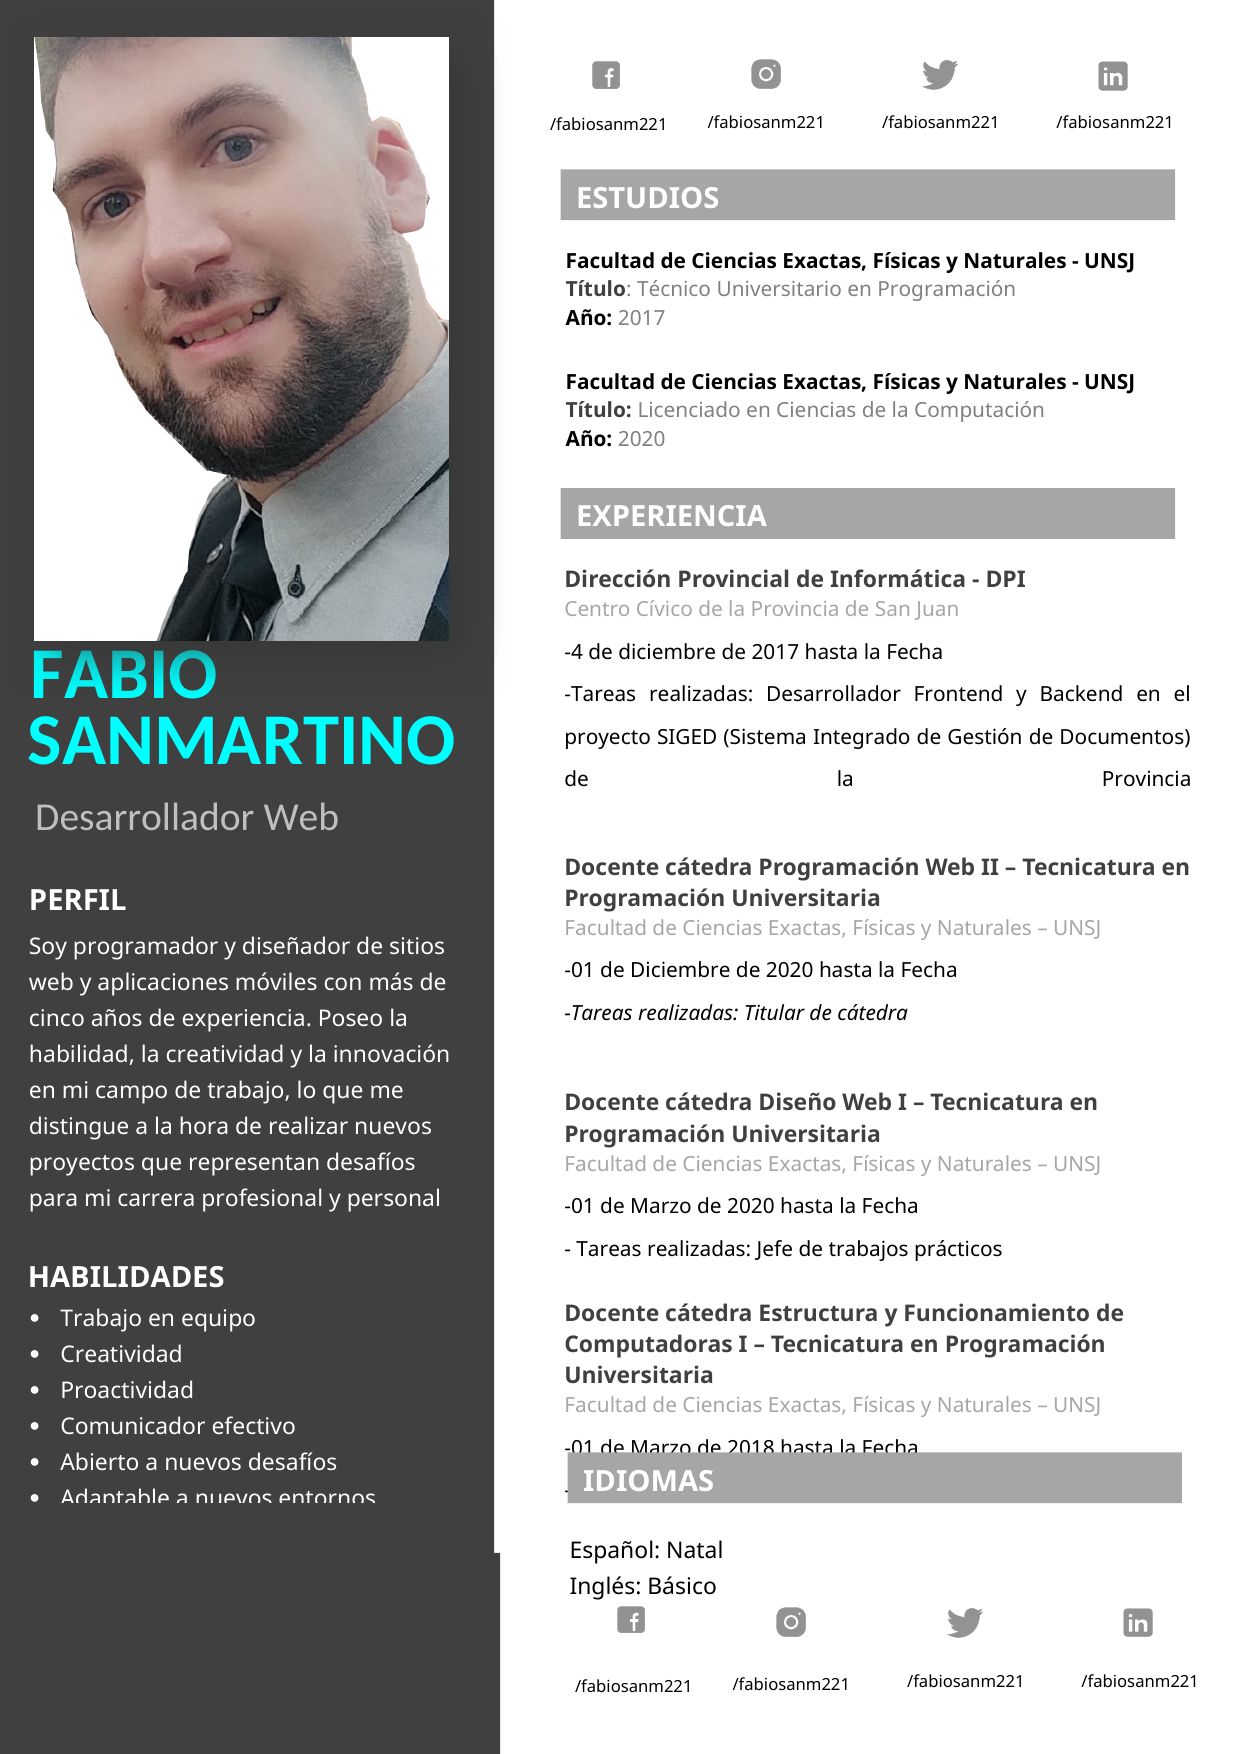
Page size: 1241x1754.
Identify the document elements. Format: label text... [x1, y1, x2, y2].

picture [1096, 59, 1130, 93]
picture [615, 1604, 647, 1635]
picture [773, 1604, 809, 1640]
picture [748, 56, 784, 92]
text –– [497, 291, 1063, 320]
text –– [497, 205, 1063, 234]
picture [34, 37, 449, 641]
picture [947, 1604, 983, 1640]
picture [1121, 1606, 1155, 1639]
picture [590, 59, 622, 91]
picture [922, 56, 958, 92]
text ––– [497, 349, 1063, 378]
